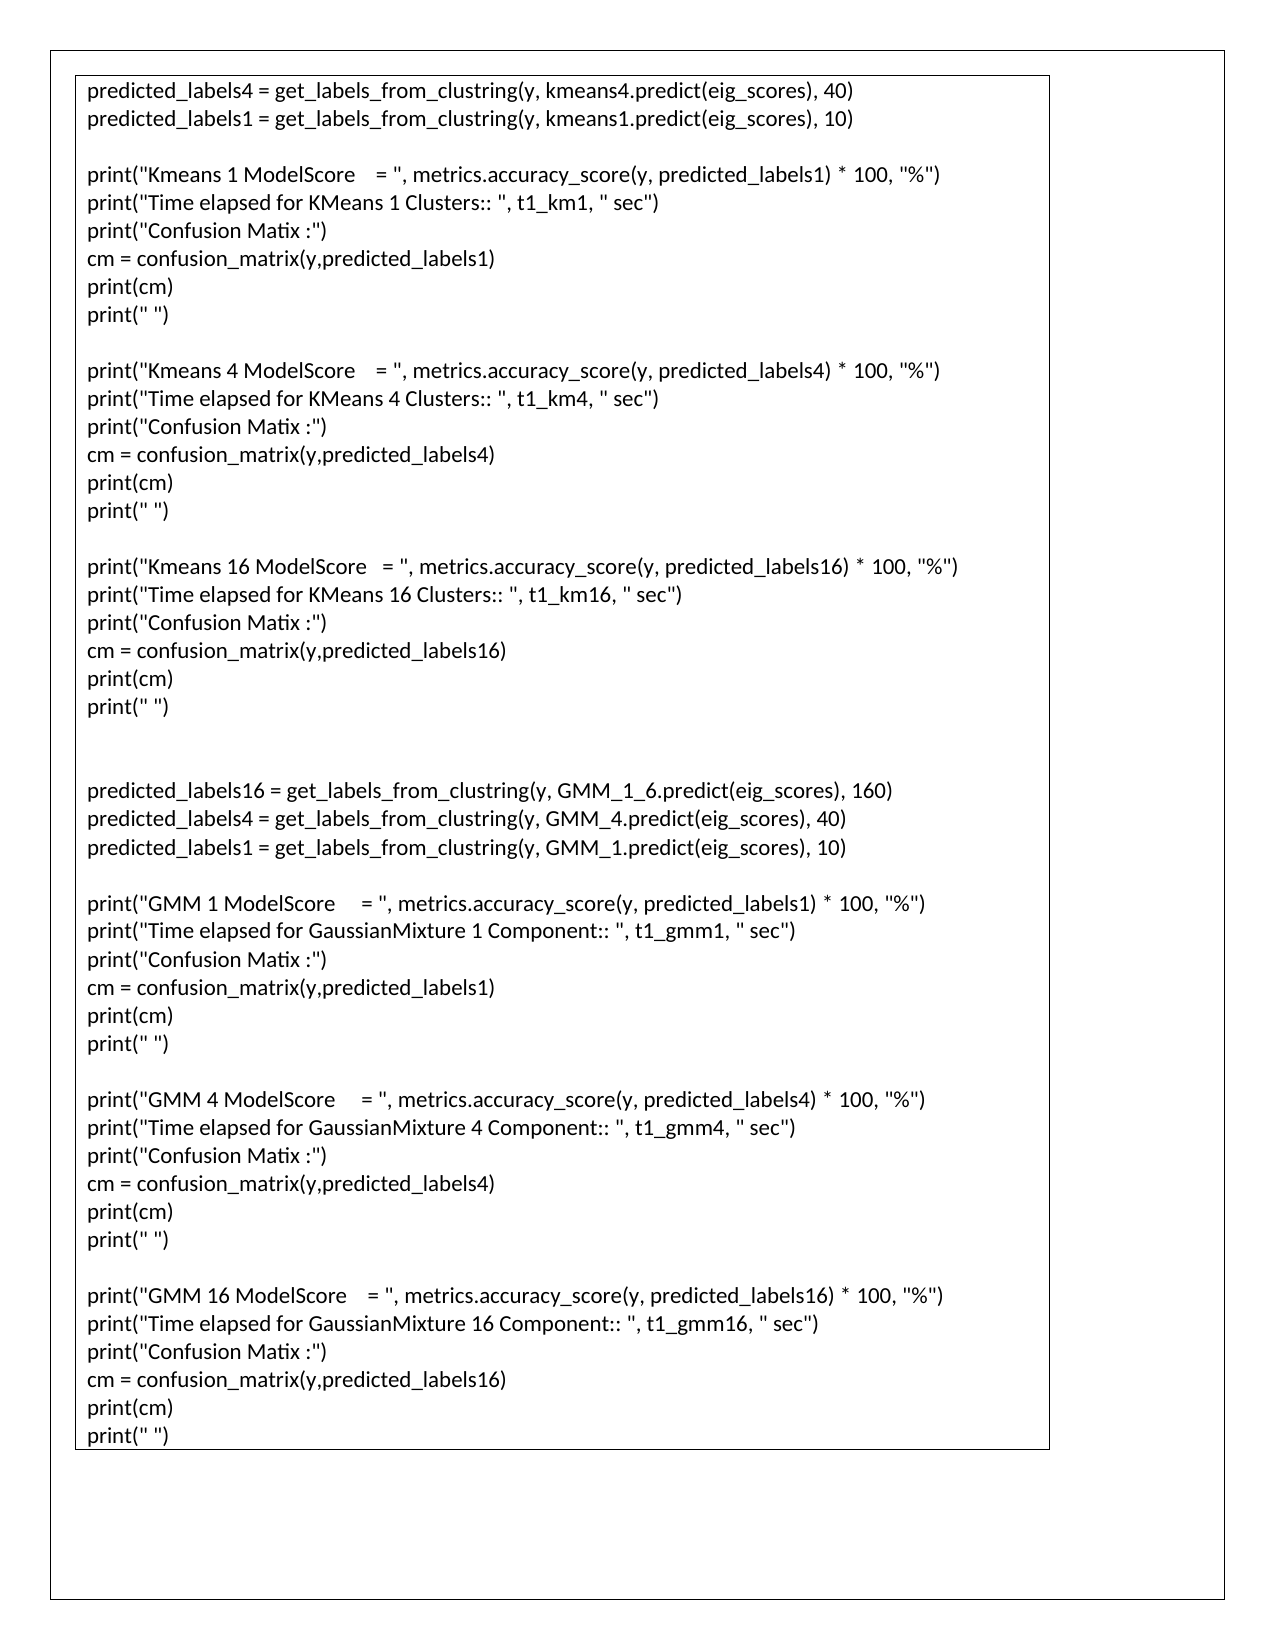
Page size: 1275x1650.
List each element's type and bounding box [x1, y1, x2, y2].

table_header [76, 76, 1049, 1449]
